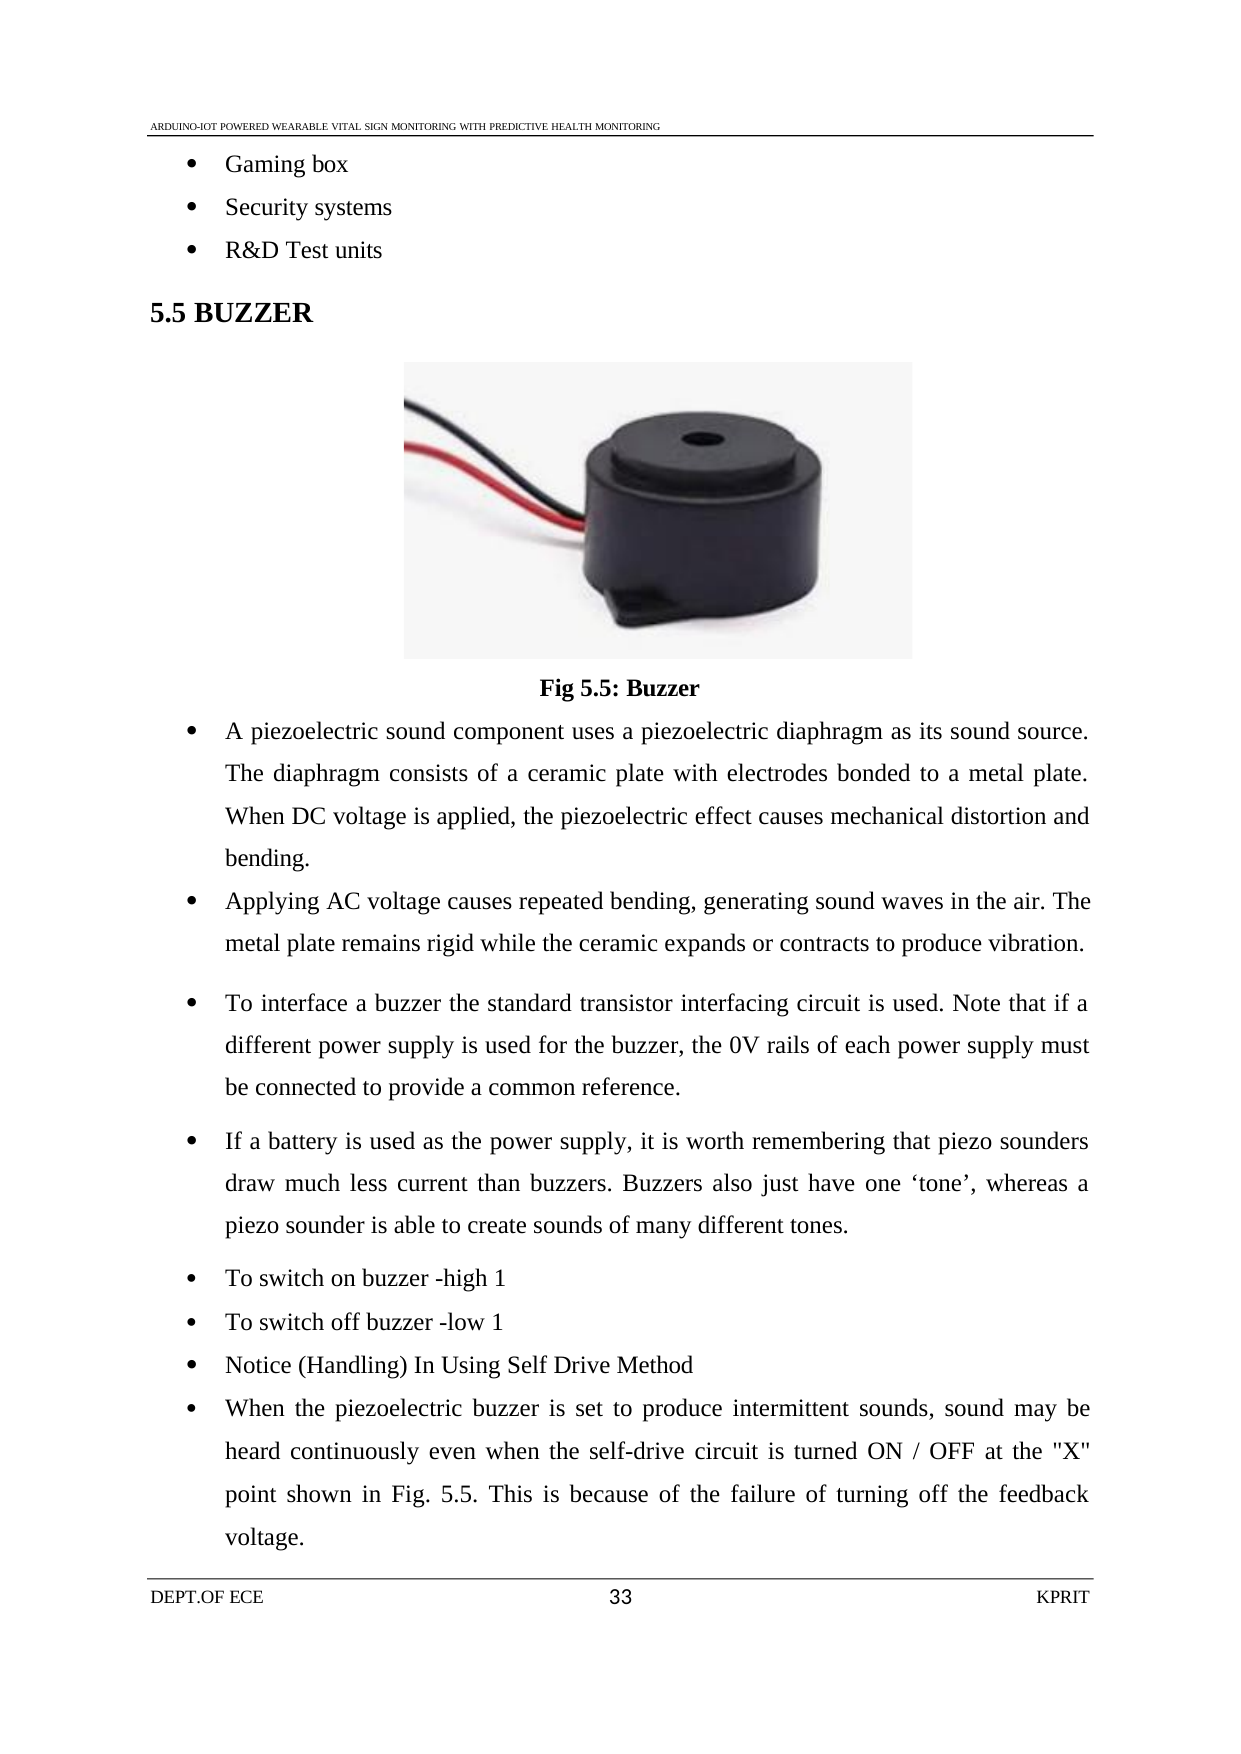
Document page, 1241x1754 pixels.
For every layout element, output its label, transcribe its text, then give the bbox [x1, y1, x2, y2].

list Gaming box [187, 149, 1196, 178]
list To switch on buzzer -high 1 [187, 1263, 1196, 1292]
list A piezoelectric sound component uses a piezoelectric diaphragm as its sound source. The diaphragm consists of a ceramic plate with electrodes bonded to a metal plate. When DC voltage is applied, the piezoelectric effect causes mechanical distortion and bending. [187, 716, 1090, 872]
list R&D Test units [187, 235, 1196, 264]
list To interface a buzzer the standard transistor interfacing circuit is used. Note that if a different power supply is used for the buzzer, the 0V rails of each power supply must be connected to provide a common reference. [187, 988, 1090, 1101]
subtitle Fig 5.5: Buzzer [539, 373, 1196, 701]
list When the piezoelectric buzzer is set to produce intermittent sounds, sound may be heard continuously even when the self-drive circuit is turned ON / OFF at the "X" point shown in Fig. 5.5. This is because of the failure of turning off the feedback voltage. [187, 1393, 1091, 1551]
list If a battery is used as the power supply, it is worth remembering that piezo sounders draw much less current than buzzers. Buzzers also just have one ‘tone’, whereas a piezo sounder is able to create sounds of many different tones. [187, 1126, 1090, 1239]
list Security systems [187, 192, 1196, 221]
list Notice (Handling) In Using Self Drive Method [187, 1350, 1196, 1379]
subtitle BUZZER [150, 295, 1196, 329]
list Applying AC voltage causes repeated bending, generating sound waves in the air. The metal plate remains rigid while the ceramic expands or contracts to produce vibration. [187, 886, 1091, 957]
picture [403, 362, 913, 659]
list To switch off buzzer -low 1 [187, 1307, 1196, 1335]
